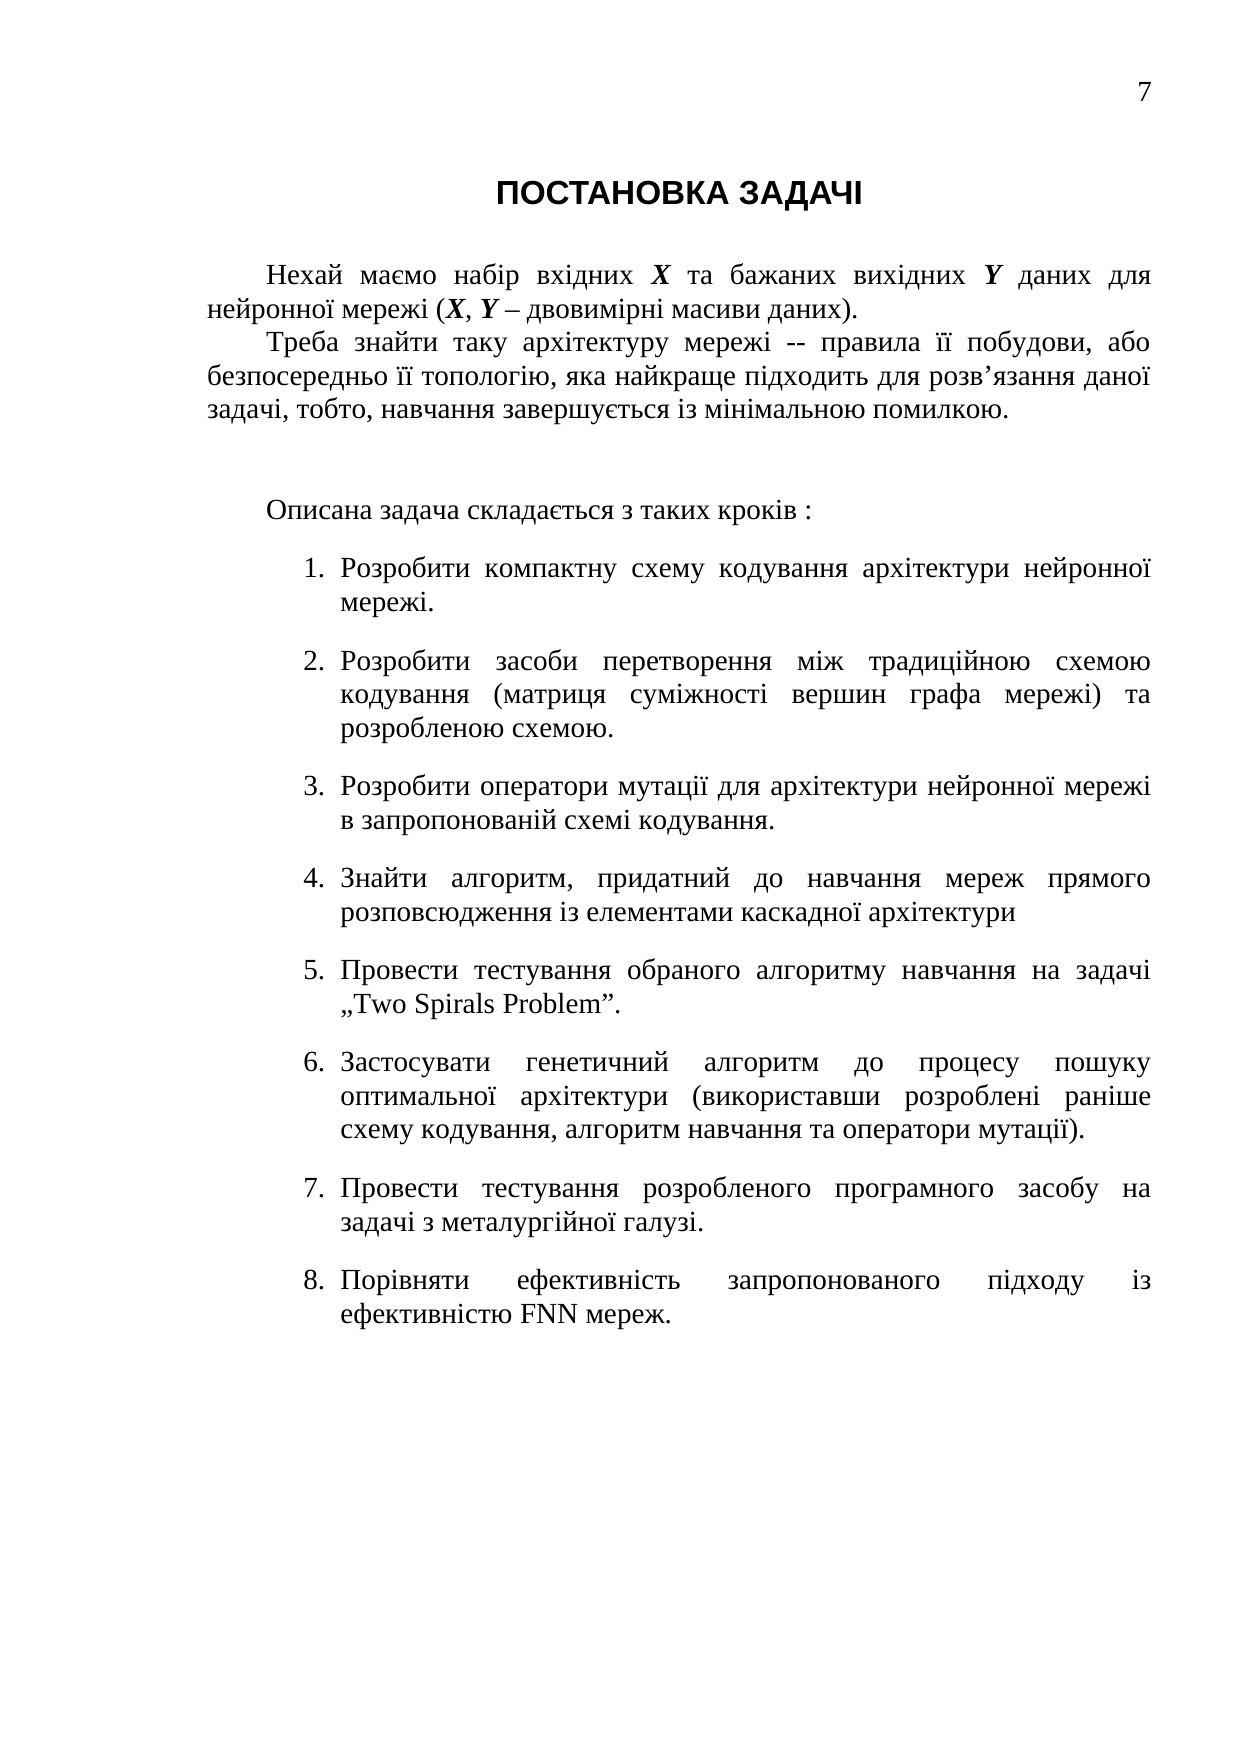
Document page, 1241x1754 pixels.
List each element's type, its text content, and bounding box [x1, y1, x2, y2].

list Застосувати генетичний алгоритм до процесу пошуку оптимальної архітектури (використавши розроблені раніше схему кодування, алгоритм навчання та оператори мутації). [303, 1044, 1152, 1145]
list Порівняти ефективність запропонованого підходу із ефективністю FNN мереж. [303, 1262, 1152, 1329]
text Описана задача складається з таких кроків : [207, 492, 1152, 526]
text Нехай маємо набір вхідних X та бажаних вихідних Y даних для нейронної мережі (X, Y – двовимірні масиви даних). [207, 257, 1152, 324]
subtitle ПОСТАНОВКА ЗАДАЧІ [207, 173, 1152, 211]
list Провести тестування обраного алгоритму навчання на задачі „Two Spirals Problem”. [303, 952, 1152, 1019]
list Провести тестування розробленого програмного засобу на задачі з металургійної галузі. [303, 1170, 1152, 1237]
list Знайти алгоритм, придатний до навчання мереж прямого розповсюдження із елементами каскадної архітектури [303, 860, 1152, 927]
text Треба знайти таку архітектуру мережі -- правила її побудови, або безпосередньо її топологію, яка найкраще підходить для розв’язання даної задачі, тобто, навчання завершується із мінімальною помилкою. [207, 324, 1152, 425]
list Розробити оператори мутації для архітектури нейронної мережі в запропонованій схемі кодування. [303, 768, 1152, 835]
list Розробити компактну схему кодування архітектури нейронної мережі. [303, 551, 1152, 618]
list Розробити засоби перетворення між традиційною схемою кодування (матриця суміжності вершин графа мережі) та розробленою схемою. [303, 643, 1152, 743]
